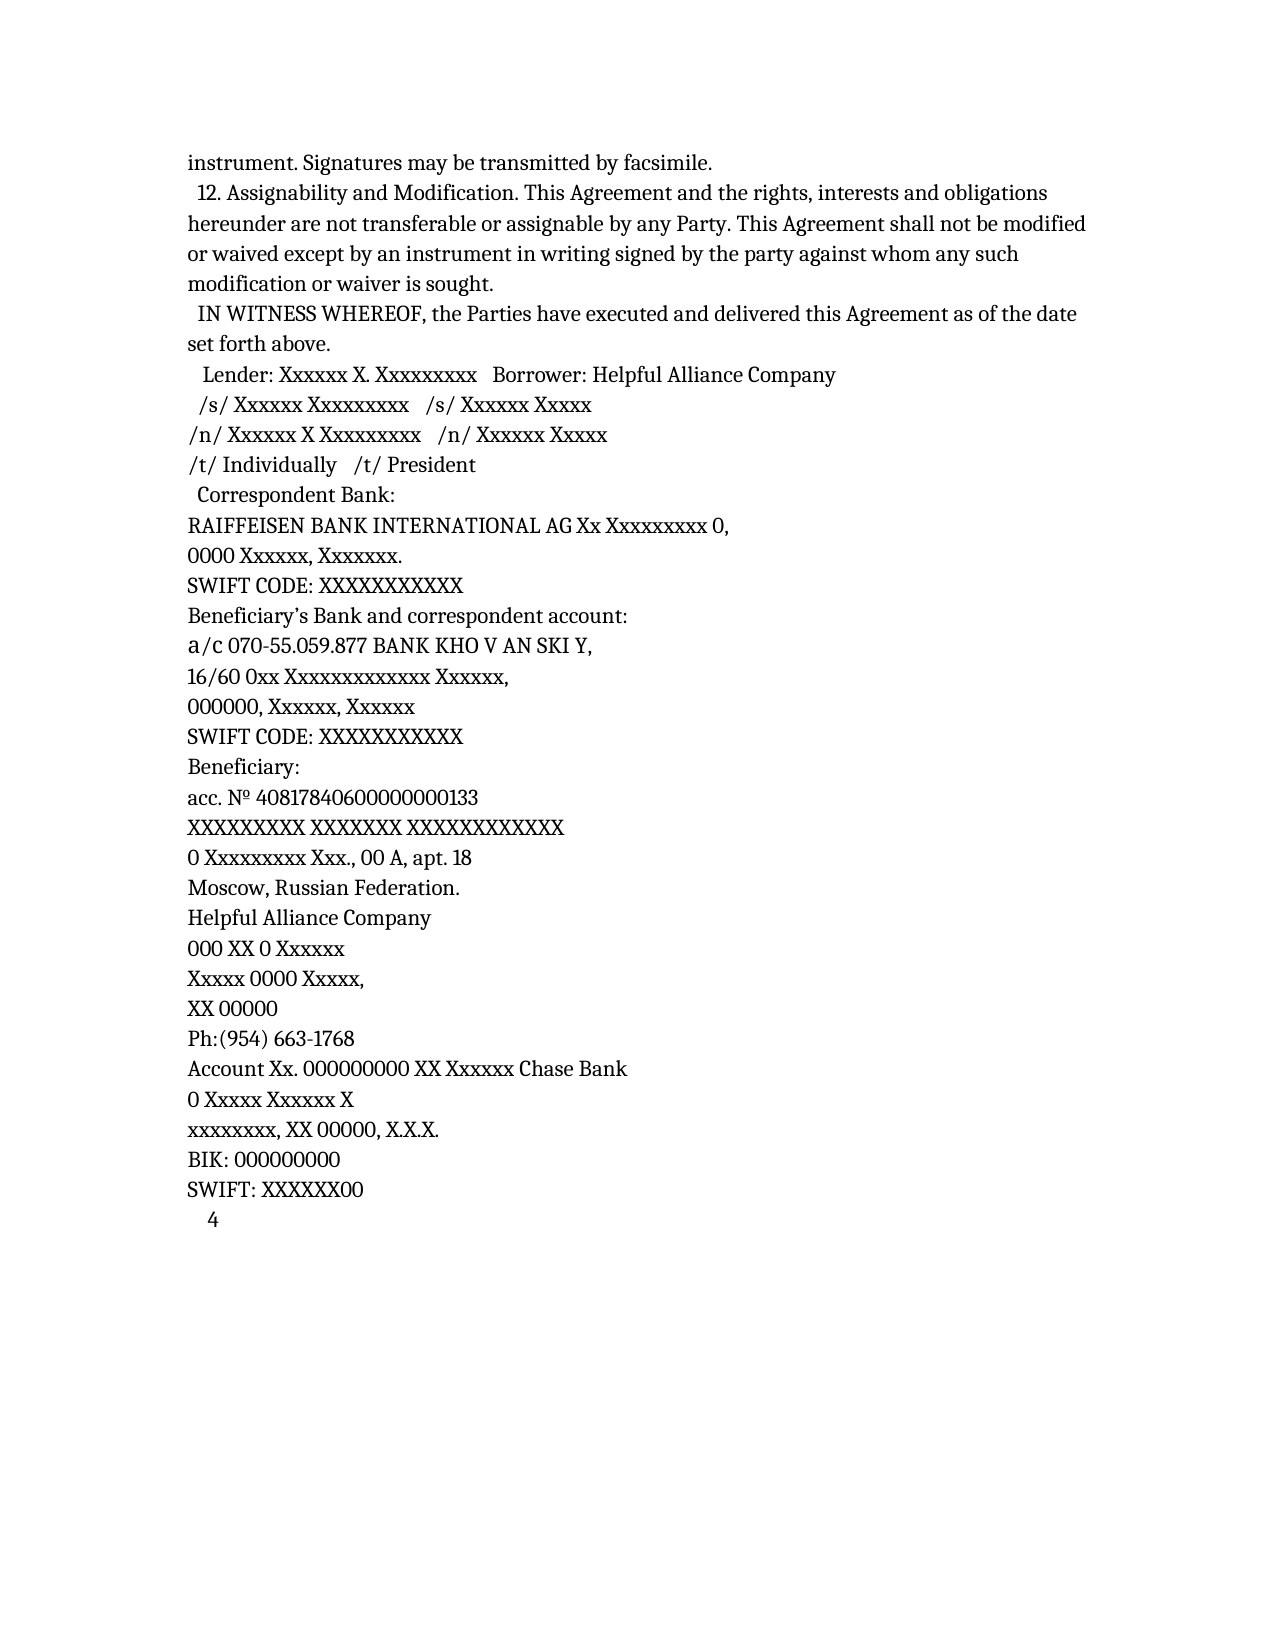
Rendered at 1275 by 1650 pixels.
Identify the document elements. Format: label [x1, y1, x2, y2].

text [187, 150, 1087, 1234]
